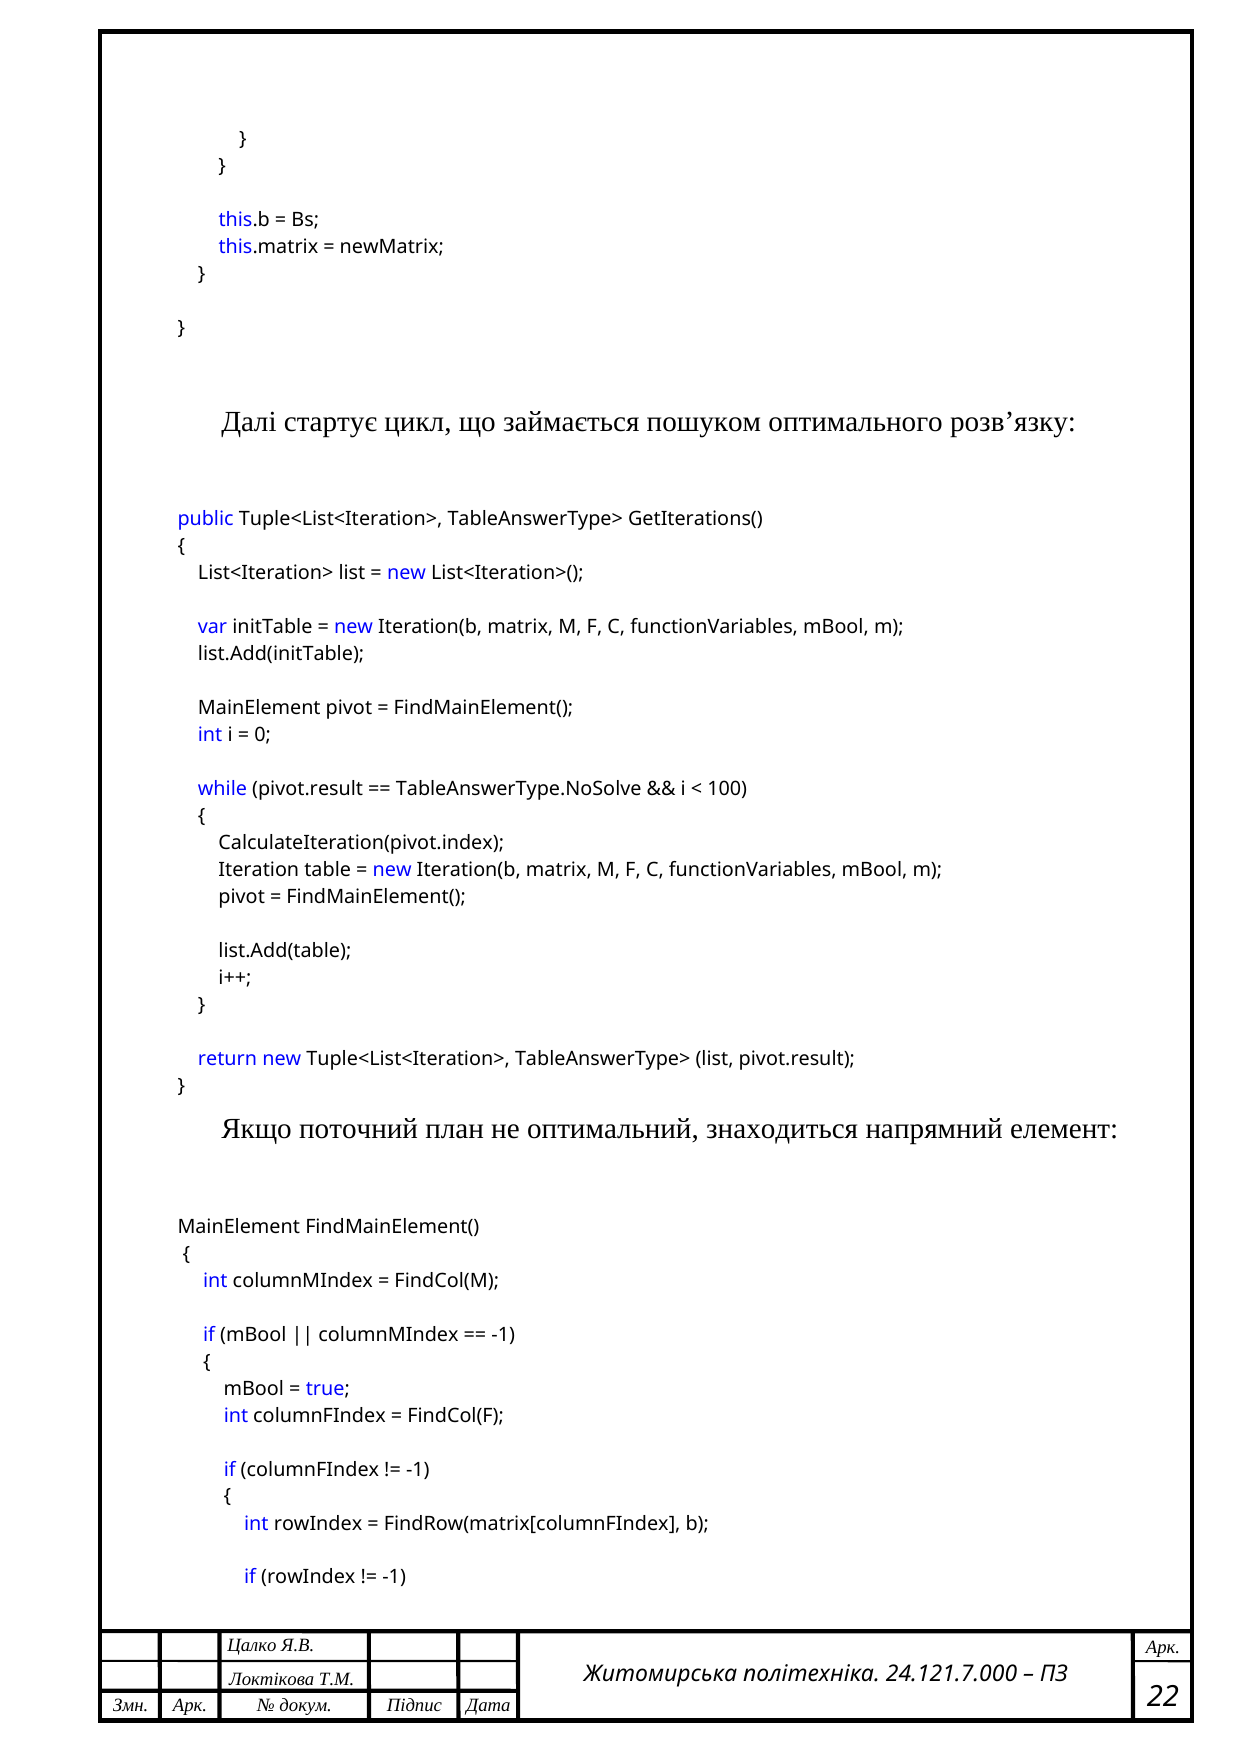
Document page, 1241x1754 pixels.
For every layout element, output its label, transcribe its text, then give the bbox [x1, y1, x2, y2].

text int i = 0; [177, 720, 1152, 747]
text { [177, 531, 1152, 558]
text public Tuple<List<Iteration>, TableAnswerType> GetIterations() [177, 504, 1152, 531]
text pivot = FindMainElement(); [177, 882, 1152, 909]
text return new Tuple<List<Iteration>, TableAnswerType> (list, pivot.result); [177, 1044, 1152, 1071]
text int columnMIndex = FindCol(M); [177, 1266, 1152, 1293]
text } [177, 1071, 1152, 1098]
text int rowIndex = FindRow(matrix[columnFIndex], b); [177, 1509, 1152, 1536]
text { [177, 1347, 1152, 1374]
text i++; [177, 963, 1152, 990]
text { [177, 1239, 1152, 1266]
text } [177, 990, 1152, 1017]
text this.matrix = newMatrix; [177, 232, 1152, 259]
text int columnFIndex = FindCol(F); [177, 1401, 1152, 1428]
text } [177, 259, 1152, 286]
text { [177, 1482, 1152, 1509]
text list.Add(initTable); [177, 639, 1152, 666]
text { [177, 801, 1152, 828]
text } [177, 124, 1152, 151]
text mBool = true; [177, 1374, 1152, 1401]
text var initTable = new Iteration(b, matrix, M, F, C, functionVariables, mBool, m); [177, 612, 1152, 639]
text } [177, 313, 1152, 340]
text } [177, 151, 1152, 178]
text if (columnFIndex != -1) [177, 1455, 1152, 1482]
text MainElement pivot = FindMainElement(); [177, 693, 1152, 720]
text Якщо поточний план не оптимальний, знаходиться напрямний елемент: [177, 1111, 1152, 1145]
text if (rowIndex != -1) [177, 1563, 1152, 1590]
text list.Add(table); [177, 936, 1152, 963]
text CalculateIteration(pivot.index); [177, 828, 1152, 855]
text MainElement FindMainElement() [177, 1212, 1152, 1239]
text Далі стартує цикл, що займається пошуком оптимального розв’язку: [177, 404, 1152, 437]
text Iteration table = new Iteration(b, matrix, M, F, C, functionVariables, mBool, m); [177, 855, 1152, 882]
text List<Iteration> list = new List<Iteration>(); [177, 558, 1152, 585]
text this.b = Bs; [177, 205, 1152, 232]
text if (mBool || columnMIndex == -1) [177, 1320, 1152, 1347]
text while (pivot.result == TableAnswerType.NoSolve && i < 100) [177, 774, 1152, 801]
